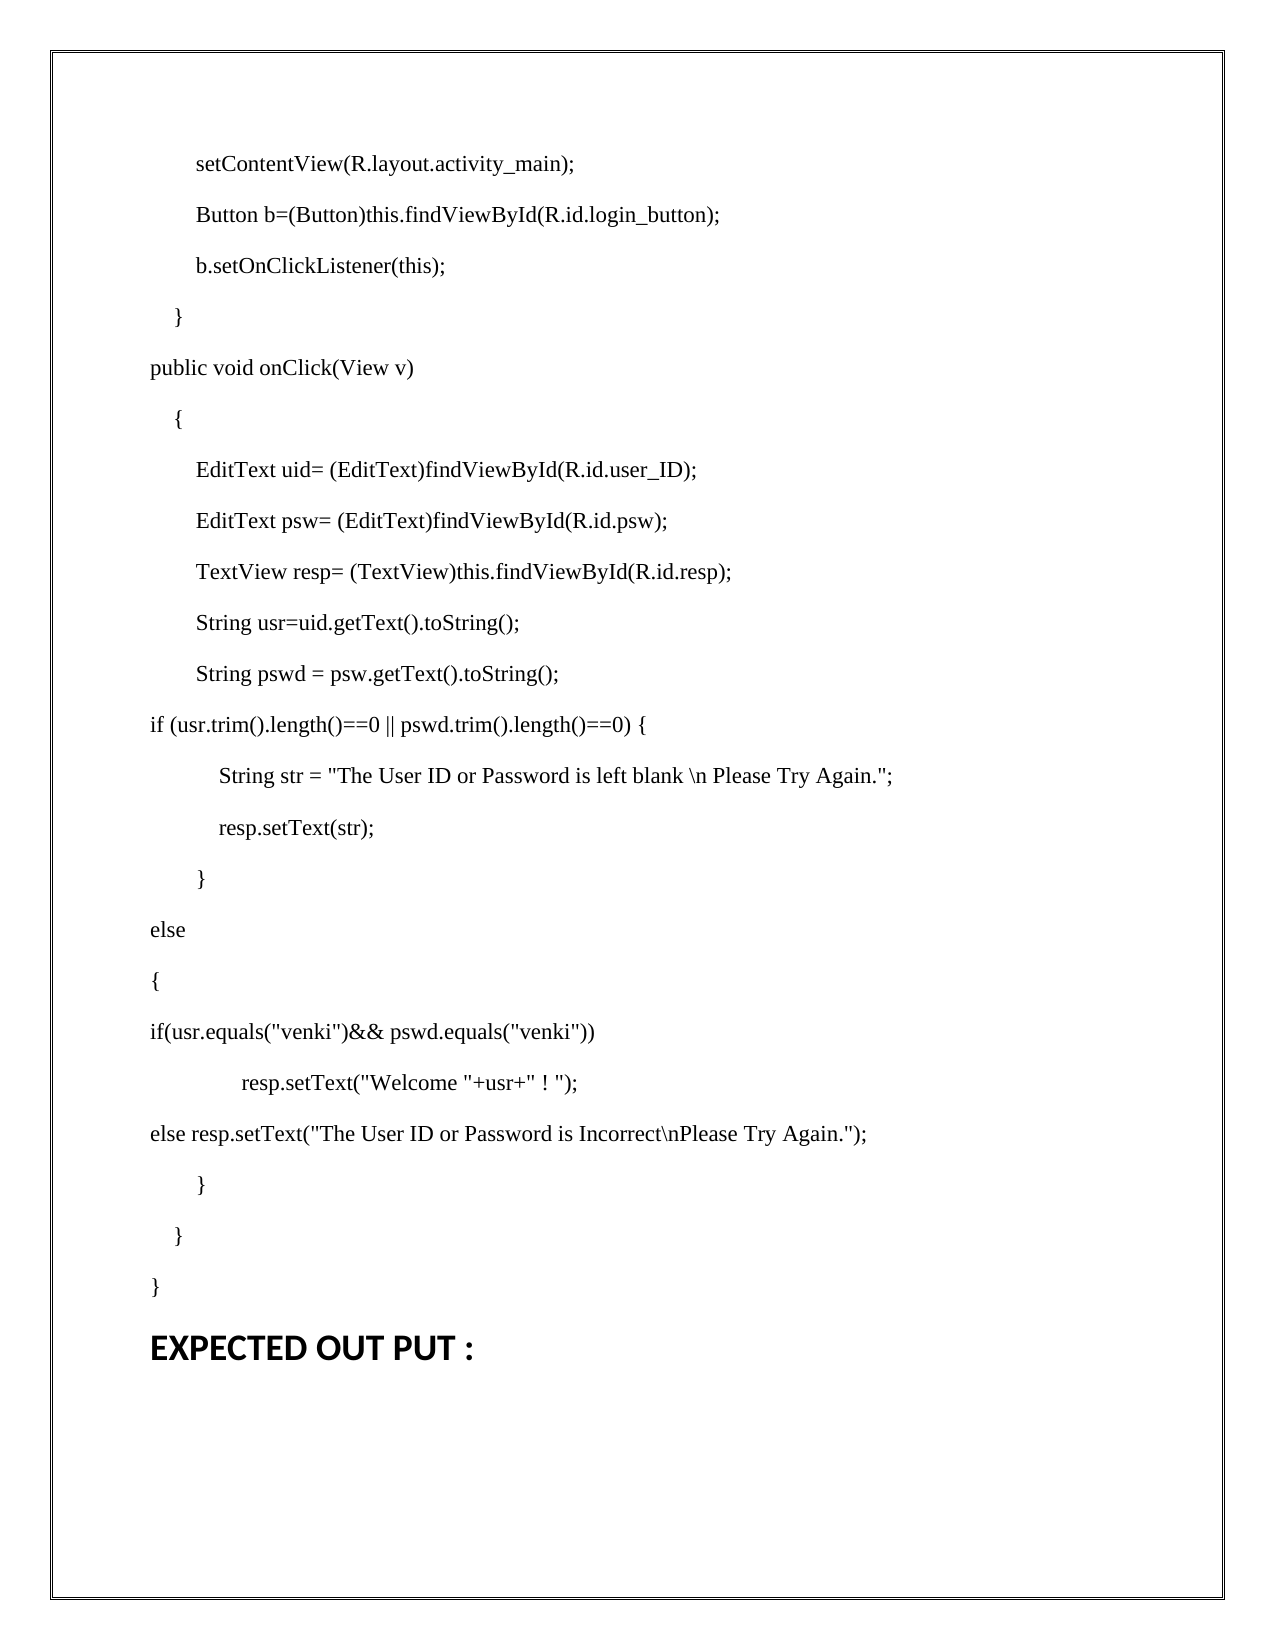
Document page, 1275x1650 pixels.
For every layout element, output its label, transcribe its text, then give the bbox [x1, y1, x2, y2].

text resp.setText("Welcome "+usr+" ! "); [150, 1069, 1125, 1095]
text { [150, 405, 1125, 432]
text } [150, 1171, 1125, 1197]
text EditText psw= (EditText)findViewById(R.id.psw); [150, 507, 1125, 534]
text String pswd = psw.getText().toString(); [150, 660, 1125, 687]
text } [150, 864, 1125, 891]
text } [150, 303, 1125, 329]
text if (usr.trim().length()==0 || pswd.trim().length()==0) { [150, 711, 1125, 738]
text Button b=(Button)this.findViewById(R.id.login_button); [150, 201, 1125, 227]
text resp.setText(str); [150, 813, 1125, 840]
text if(usr.equals("venki")&& pswd.equals("venki")) [150, 1018, 1125, 1044]
text setContentView(R.layout.activity_main); [150, 150, 1125, 176]
text public void onClick(View v) [150, 354, 1125, 381]
text EditText uid= (EditText)findViewById(R.id.user_ID); [150, 456, 1125, 483]
text TextView resp= (TextView)this.findViewById(R.id.resp); [150, 558, 1125, 585]
text } [150, 1273, 1125, 1299]
text else [150, 916, 1125, 942]
text } [150, 1222, 1125, 1248]
text b.setOnClickListener(this); [150, 252, 1125, 278]
text String str = "The User ID or Password is left blank \n Please Try Again."; [150, 762, 1125, 789]
text String usr=uid.getText().toString(); [150, 609, 1125, 636]
text else resp.setText("The User ID or Password is Incorrect\nPlease Try Again."); [150, 1120, 1125, 1146]
text EXPECTED OUT PUT : [150, 1324, 1125, 1370]
text { [150, 967, 1125, 993]
